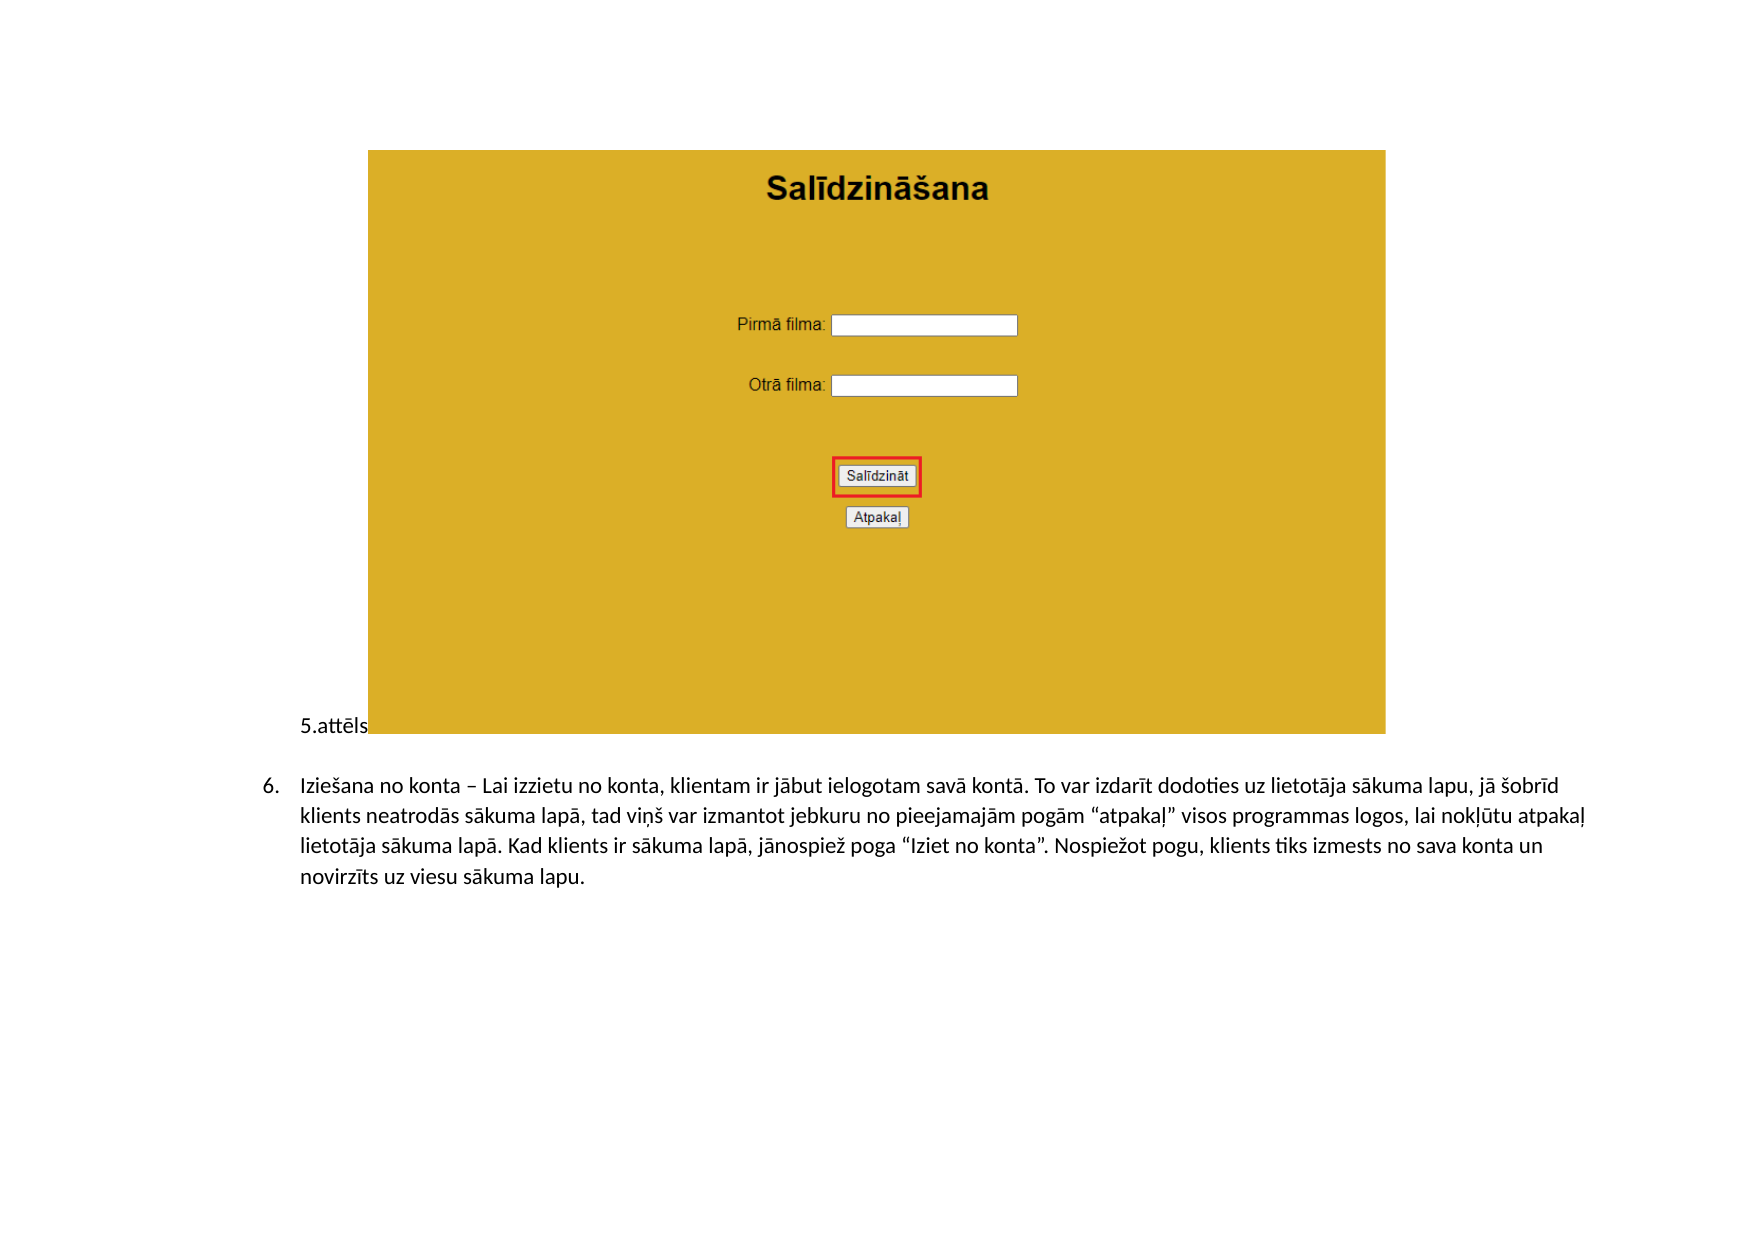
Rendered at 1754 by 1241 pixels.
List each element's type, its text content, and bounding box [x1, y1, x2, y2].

list Iziešana no konta – Lai izzietu no konta, klientam ir jābut ielogotam savā kontā. To var izdarīt dodoties uz lietotāja sākuma lapu, jā šobrīd klients neatrodās sākuma lapā, tad viņš var izmantot jebkuru no pieejamajām pogām “atpakaļ” visos programmas logos, lai nokļūtu atpakaļ lietotāja sākuma lapā. Kad klients ir sākuma lapā, jānospiež poga “Iziet no konta”. Nospiežot pogu, klients tiks izmests no sava konta un novirzīts uz viesu sākuma lapu. [262, 771, 1604, 890]
picture [368, 150, 1386, 734]
